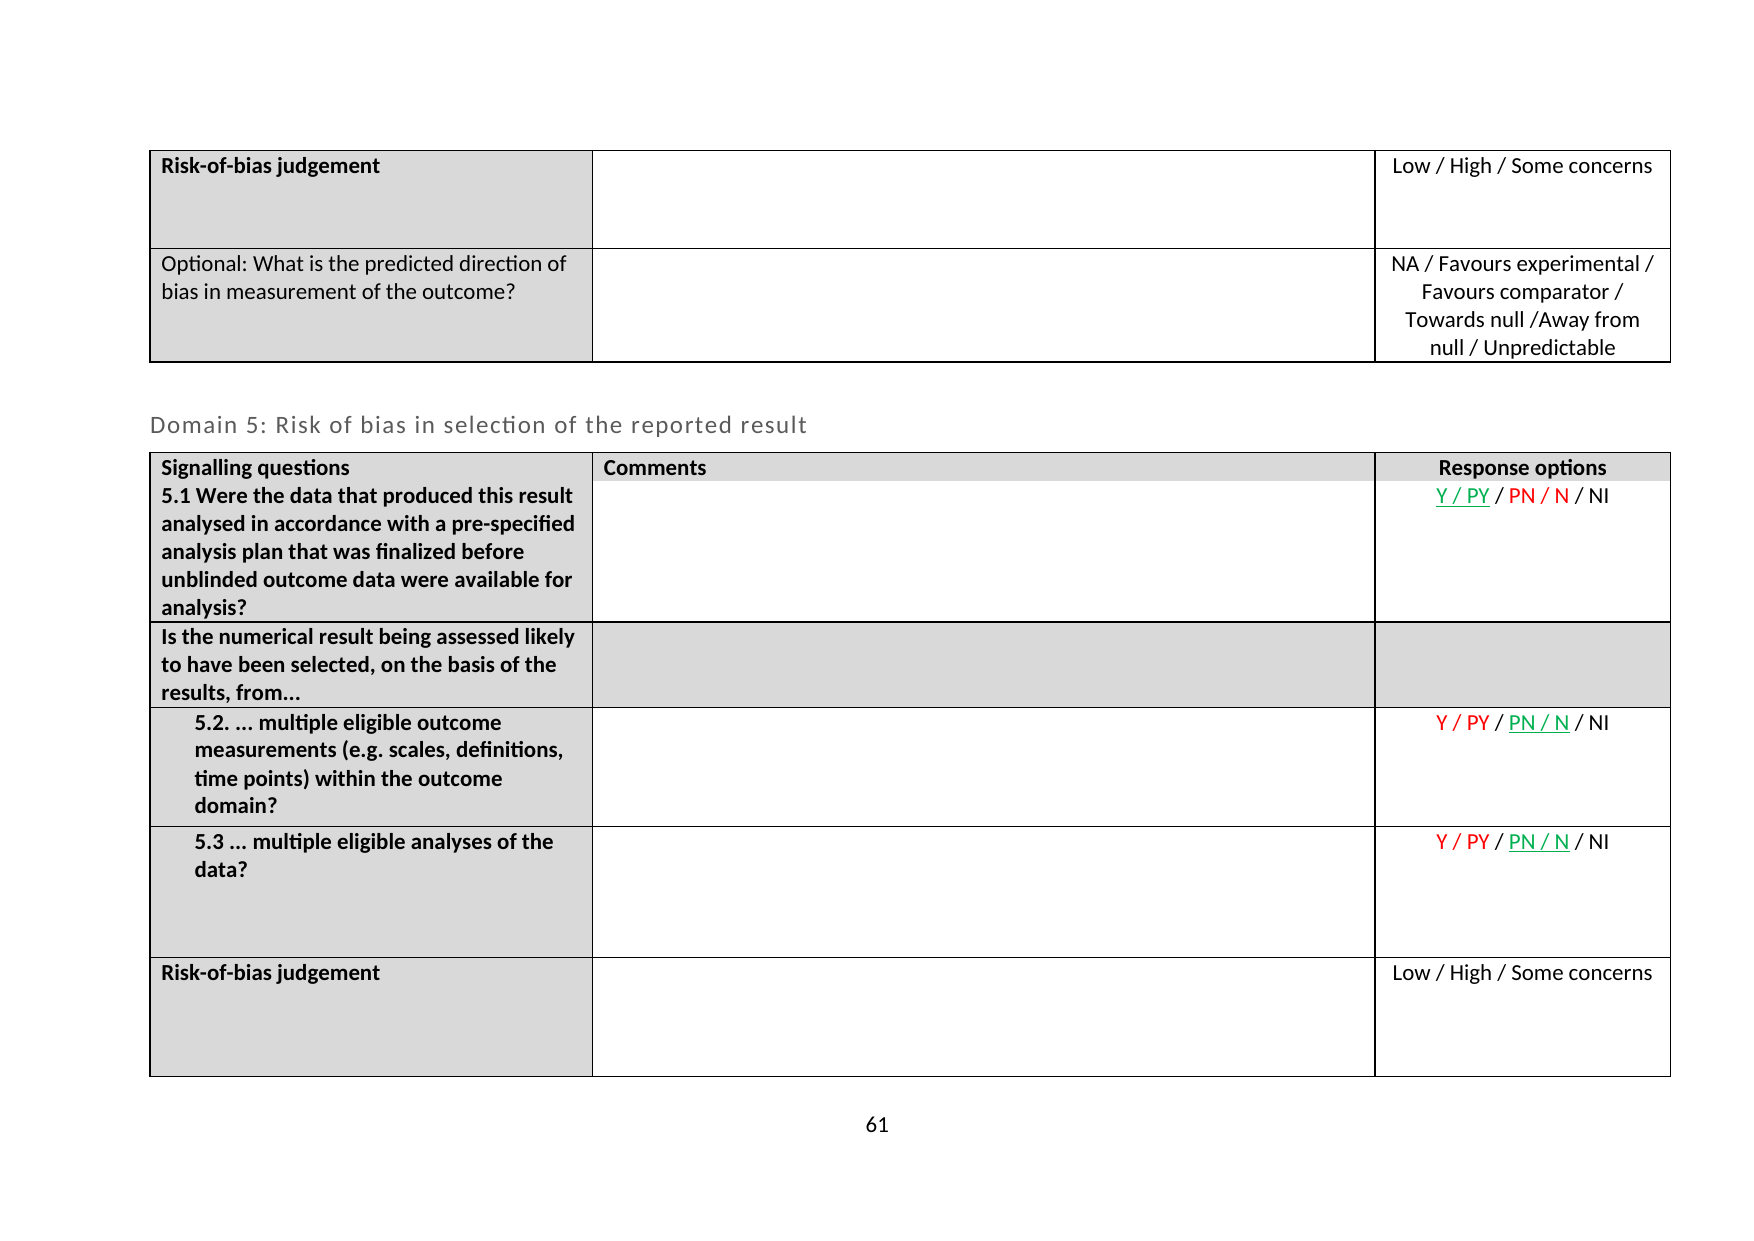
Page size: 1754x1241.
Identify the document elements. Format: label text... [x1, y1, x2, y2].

table_cell Y / PY / PN / N / NI [1376, 827, 1670, 957]
table_cell [593, 151, 1374, 248]
table_header Comments [593, 453, 1374, 481]
table_cell [593, 958, 1374, 1076]
table_cell Y / PY / PN / N / NI [1376, 481, 1670, 621]
table_cell NA / Favours experimental / Favours comparator / Towards null /Away from null / Unpredictable [1376, 249, 1670, 361]
table_cell 5.3 ... multiple eligible analyses of the data? [151, 827, 592, 957]
table_cell [593, 249, 1374, 361]
table_cell Is the numerical result being assessed likely to have been selected, on the basis of the results, from... [151, 623, 592, 707]
table_header Signalling questions [151, 453, 592, 481]
table_cell Y / PY / PN / N / NI [1376, 708, 1670, 826]
table_header Response options [1376, 453, 1670, 481]
table_cell Risk-of-bias judgement [151, 958, 592, 1076]
table_cell Low / High / Some concerns [1376, 958, 1670, 1076]
table_cell [593, 623, 1374, 707]
table_cell 5.1 Were the data that produced this result analysed in accordance with a pre-specified analysis plan that was finalized before unblinded outcome data were available for analysis? [151, 481, 592, 621]
table_cell [593, 708, 1374, 826]
table_cell 5.2. ... multiple eligible outcome measurements (e.g. scales, definitions, time points) within the outcome domain? [151, 708, 592, 826]
table_cell [593, 481, 1374, 621]
subtitle Domain 5: Risk of bias in selection of the reported result [150, 409, 1604, 440]
table_cell Risk-of-bias judgement [151, 151, 592, 248]
table_cell [1376, 623, 1670, 707]
table_cell Optional: What is the predicted direction of bias in measurement of the outcome? [151, 249, 592, 361]
table_cell Low / High / Some concerns [1376, 151, 1670, 248]
table_cell [593, 827, 1374, 957]
